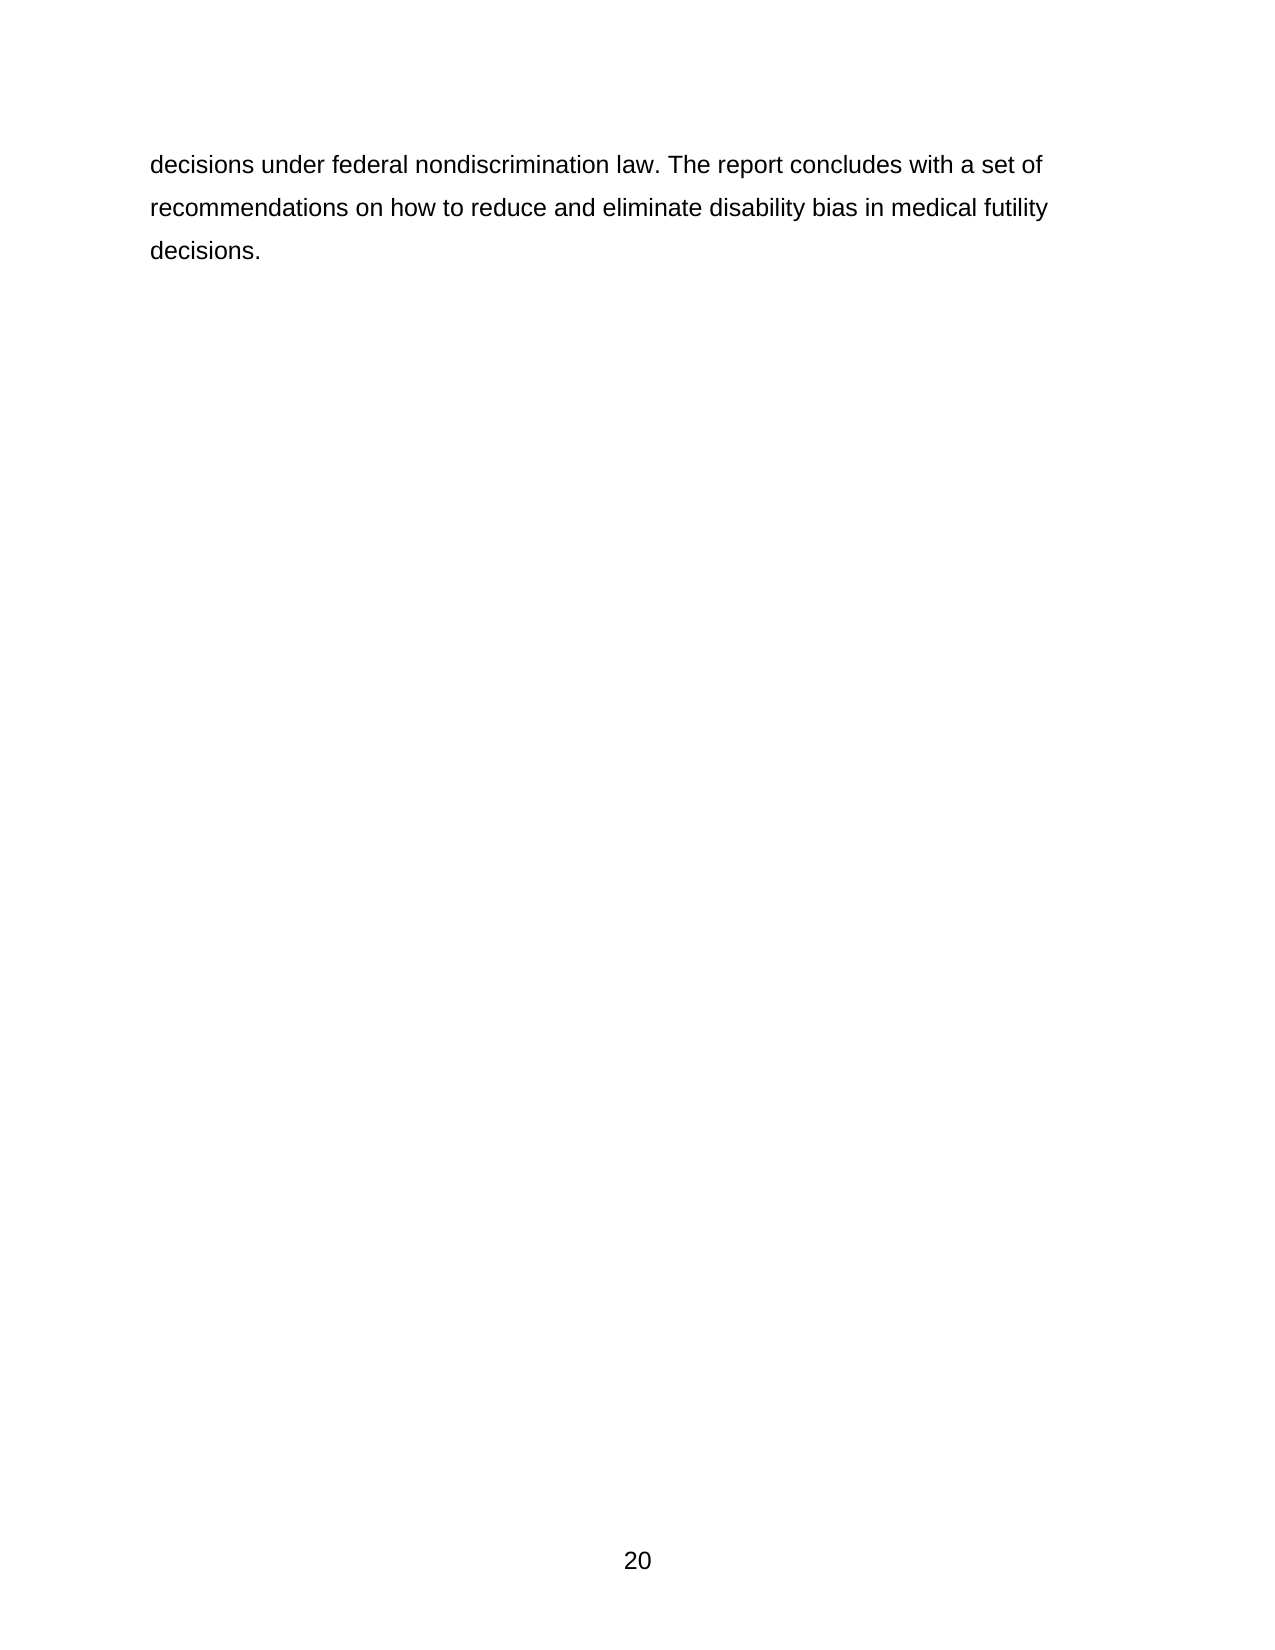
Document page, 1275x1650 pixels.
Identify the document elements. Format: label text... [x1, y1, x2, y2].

text decisions under federal nondiscrimination law. The report concludes with a set of recommendations on how to reduce and eliminate disability bias in medical futility decisions. [150, 150, 1125, 265]
